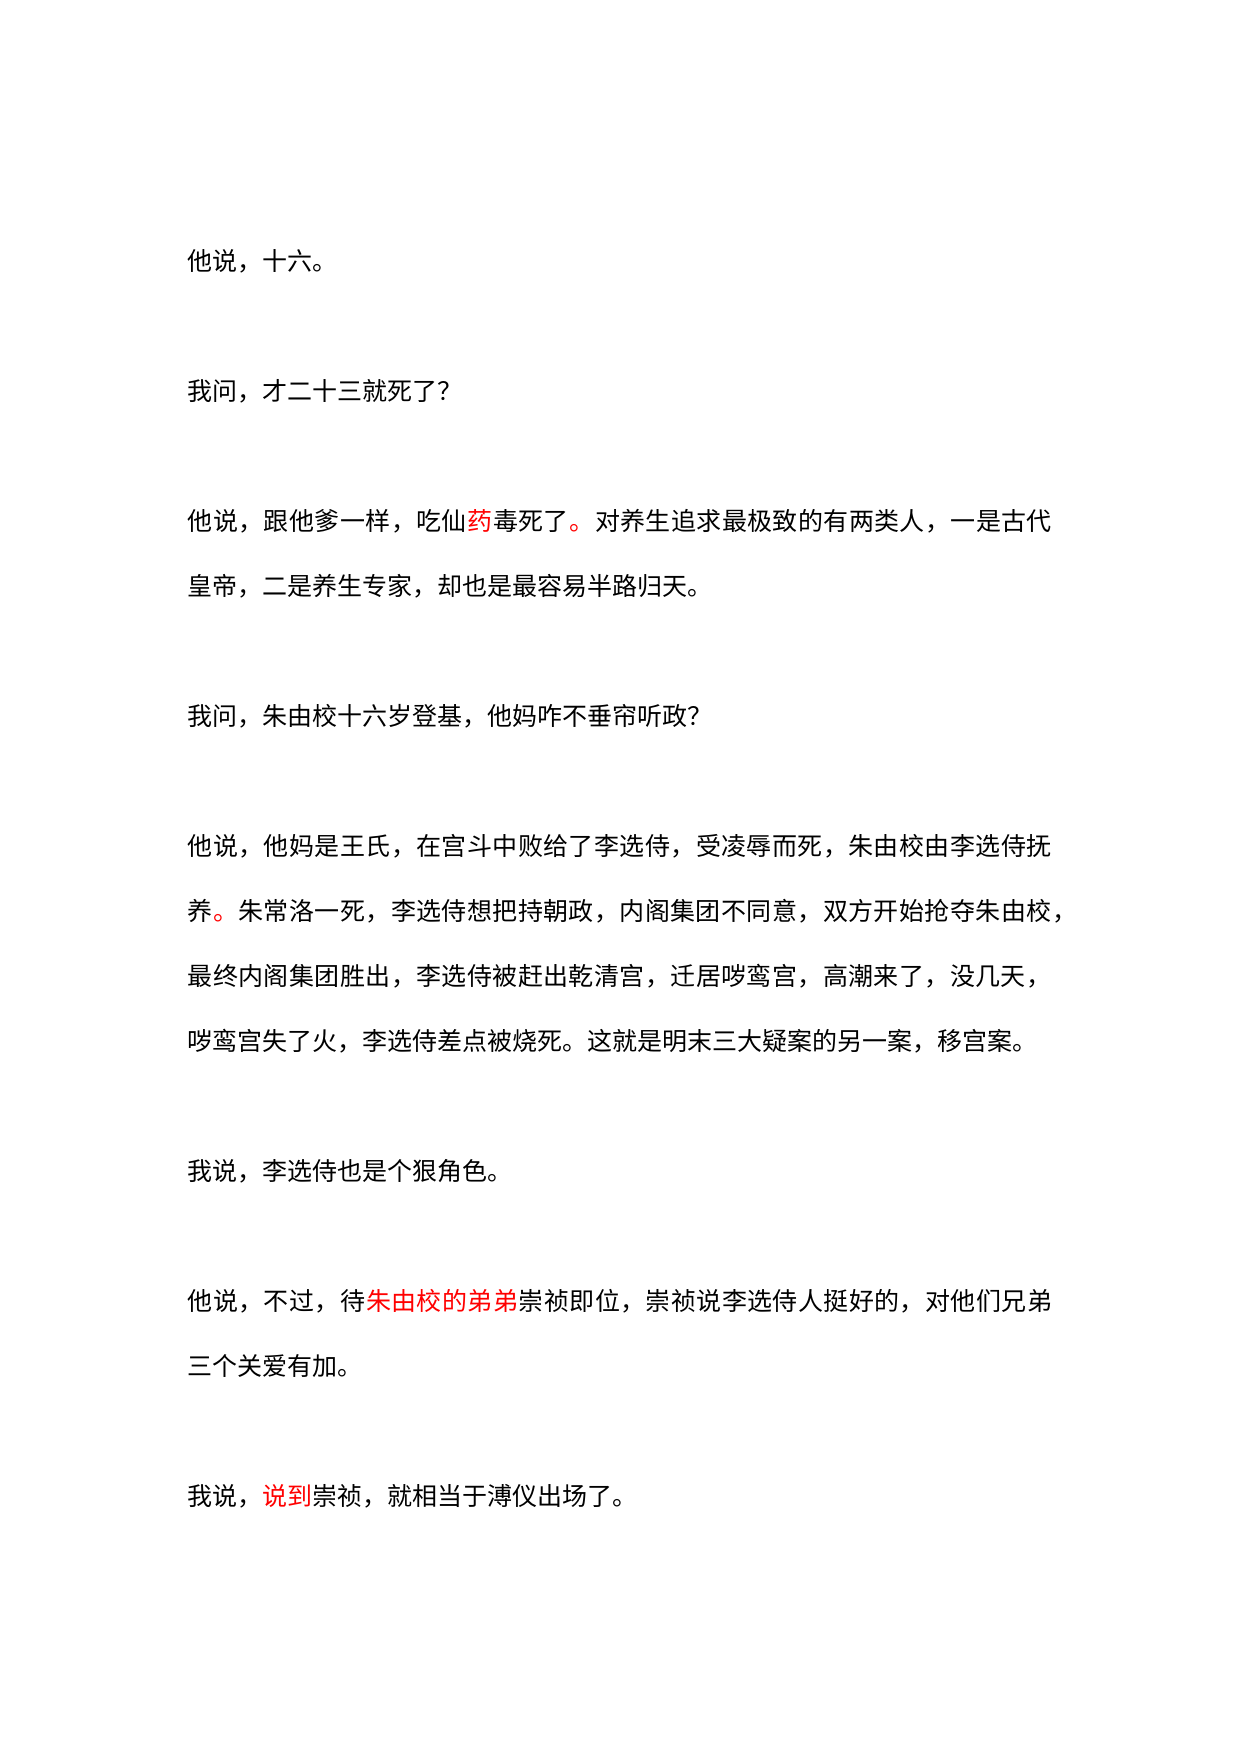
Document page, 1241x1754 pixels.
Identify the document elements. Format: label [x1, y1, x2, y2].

text [187, 162, 1053, 1527]
